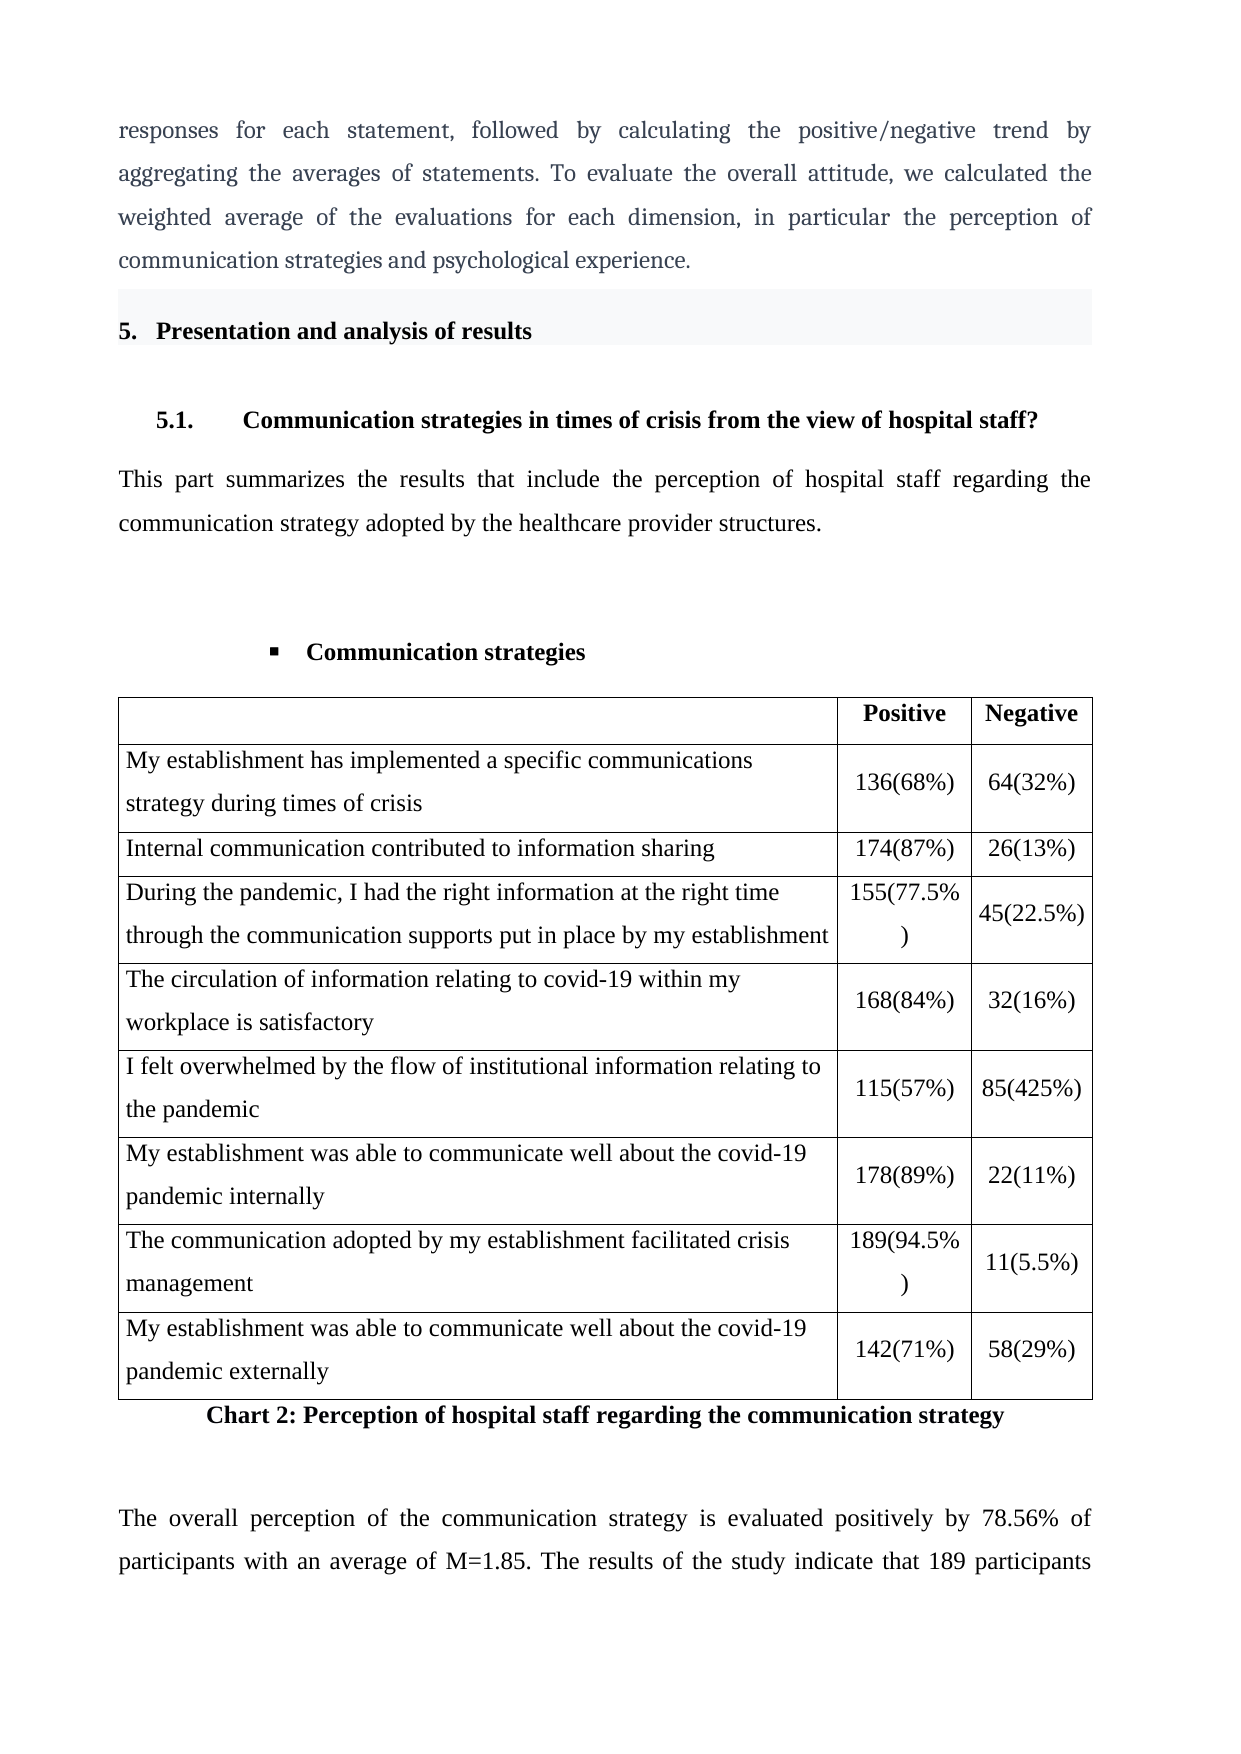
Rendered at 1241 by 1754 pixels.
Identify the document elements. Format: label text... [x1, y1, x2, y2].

table_cell 174(87%) [838, 833, 971, 876]
table_cell The communication adopted by my establishment facilitated crisis management [119, 1225, 837, 1312]
table_cell 115(57%) [838, 1051, 971, 1137]
table_cell My establishment has implemented a specific communications strategy during times of crisis [119, 745, 837, 832]
table_cell During the pandemic, I had the right information at the right time through the communication supports put in place by my establishment [119, 877, 837, 963]
table_cell 136(68%) [838, 745, 971, 832]
list Presentation and analysis of results [118, 289, 1092, 345]
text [118, 116, 1092, 274]
table_cell 11(5.5%) [972, 1225, 1092, 1312]
table_cell 178(89%) [838, 1138, 971, 1224]
table_cell 32(16%) [972, 964, 1092, 1050]
table_cell 189(94.5%) [838, 1225, 971, 1312]
text This part summarizes the results that include the perception of hospital staff regarding the communication strategy adopted by the healthcare provider structures. [118, 464, 1092, 536]
table_cell 22(11%) [972, 1138, 1092, 1224]
table_cell I felt overwhelmed by the flow of institutional information relating to the pandemic [119, 1051, 837, 1137]
table_cell 58(29%) [972, 1313, 1092, 1399]
table_cell The circulation of information relating to covid-19 within my workplace is satisfactory [119, 964, 837, 1050]
table_header Negative [972, 698, 1092, 744]
table_cell My establishment was able to communicate well about the covid-19 pandemic internally [119, 1138, 837, 1224]
table_header [119, 698, 837, 744]
table_cell 85(425%) [972, 1051, 1092, 1137]
table_header Positive [838, 698, 971, 744]
table_cell 168(84%) [838, 964, 971, 1050]
list Communication strategies [268, 637, 1092, 666]
table_cell My establishment was able to communicate well about the covid-19 pandemic externally [119, 1313, 837, 1399]
table_cell 45(22.5%) [972, 877, 1092, 963]
list Communication strategies in times of crisis from the view of hospital staff? [156, 405, 1092, 433]
table_cell Internal communication contributed to information sharing [119, 833, 837, 876]
table_cell 142(71%) [838, 1313, 971, 1399]
table_cell 64(32%) [972, 745, 1092, 832]
list Chart 2: Perception of hospital staff regarding the communication strategy [118, 1400, 1092, 1428]
table_cell 26(13%) [972, 833, 1092, 876]
table_cell 155(77.5%) [838, 877, 971, 963]
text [118, 1503, 1092, 1574]
